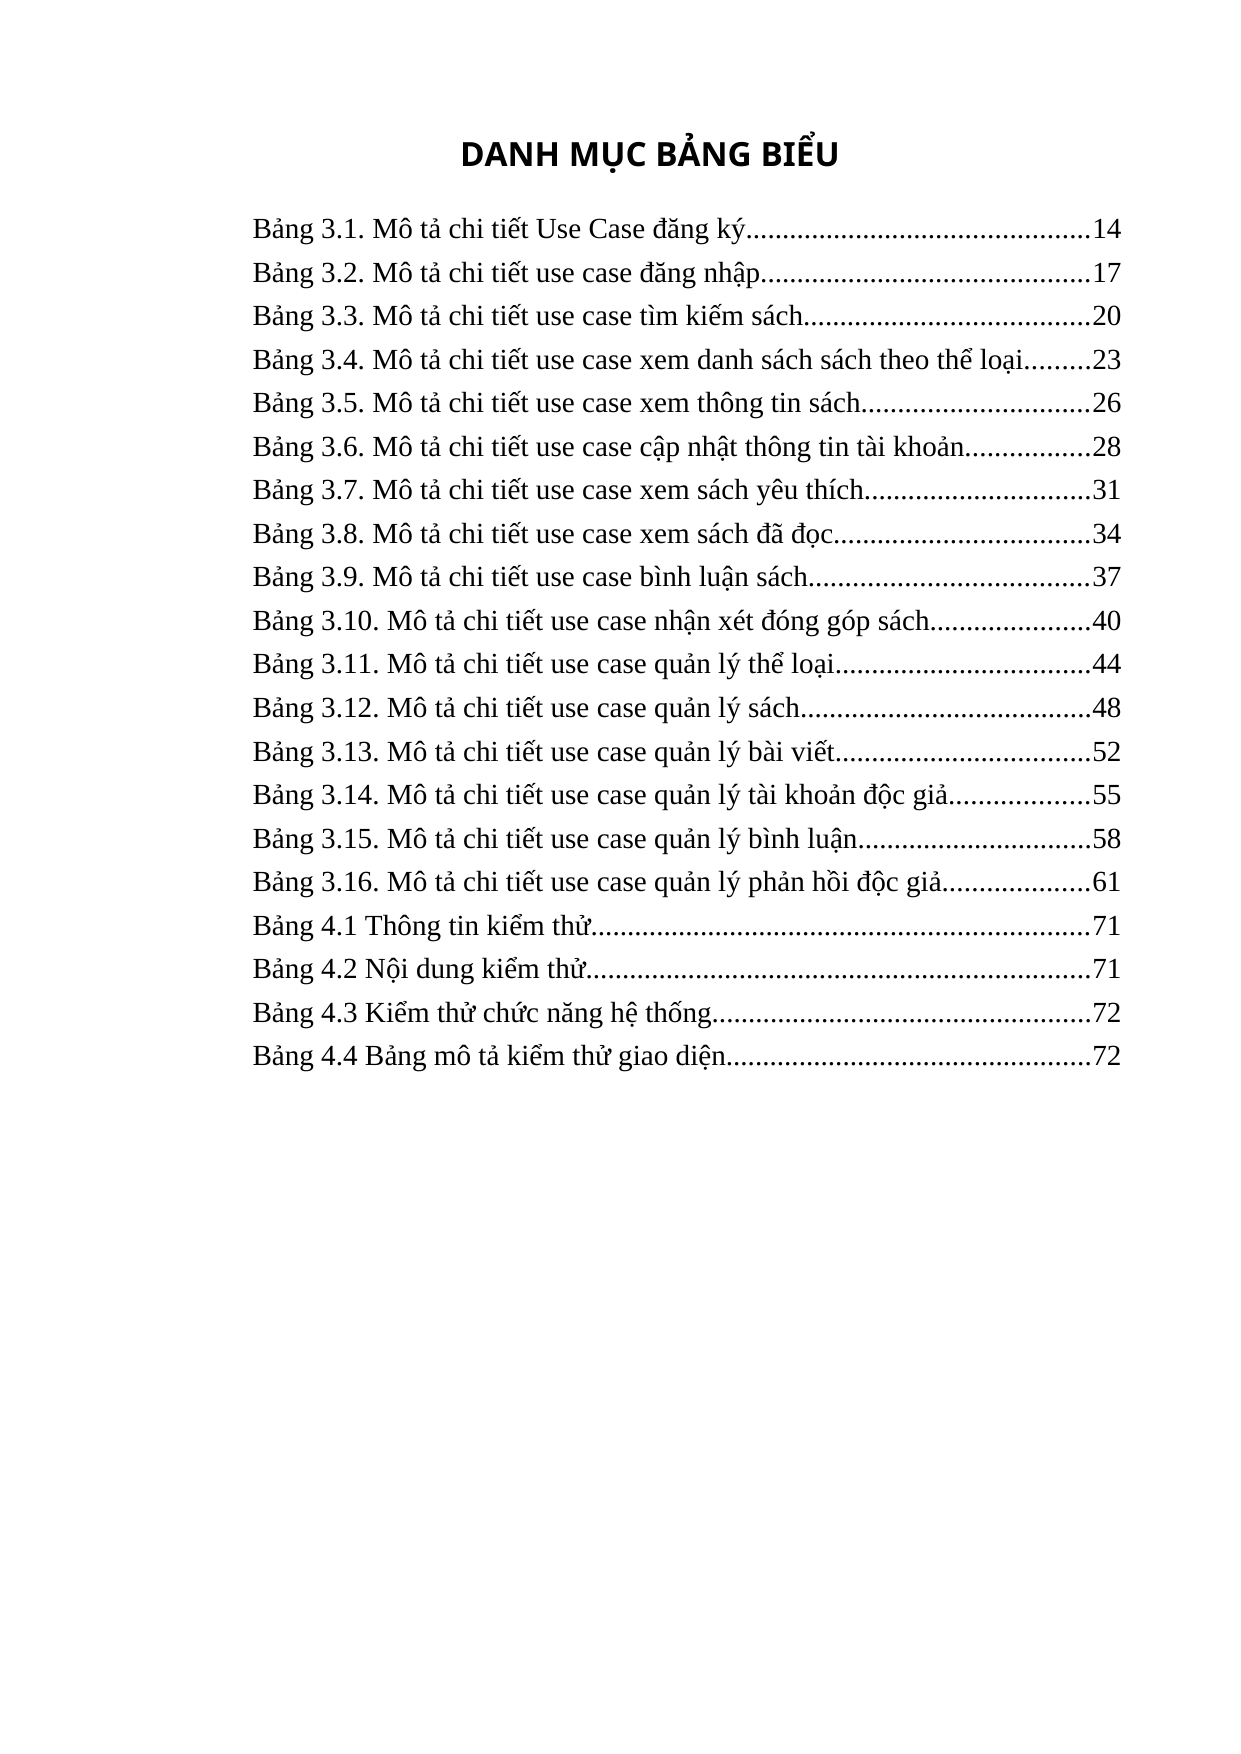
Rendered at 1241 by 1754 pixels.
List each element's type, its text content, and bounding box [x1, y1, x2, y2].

text Bảng 3.2. Mô tả chi tiết use case đăng nhập 17 [177, 255, 1122, 288]
text Bảng 3.14. Mô tả chi tiết use case quản lý tài khoản độc giả. 55 [177, 777, 1122, 811]
text Bảng 3.12. Mô tả chi tiết use case quản lý sách. 48 [177, 690, 1122, 724]
text Bảng 4.4 Bảng mô tả kiểm thử giao diện 72 [177, 1038, 1122, 1072]
text Bảng 3.11. Mô tả chi tiết use case quản lý thể loại. 44 [177, 647, 1122, 680]
text Bảng 3.6. Mô tả chi tiết use case cập nhật thông tin tài khoản 28 [177, 429, 1122, 462]
text Bảng 3.15. Mô tả chi tiết use case quản lý bình luận. 58 [177, 821, 1122, 854]
text Bảng 4.2 Nội dung kiểm thử. 71 [177, 951, 1122, 985]
text Bảng 4.3 Kiểm thử chức năng hệ thống 72 [177, 995, 1122, 1028]
text Bảng 3.5. Mô tả chi tiết use case xem thông tin sách. 26 [177, 385, 1122, 419]
text DANH MỤC BẢNG BIỂU [177, 131, 1122, 176]
text Bảng 3.10. Mô tả chi tiết use case nhận xét đóng góp sách. 40 [177, 603, 1122, 637]
text Bảng 4.1 Thông tin kiểm thử. 71 [177, 908, 1122, 941]
text Bảng 3.9. Mô tả chi tiết use case bình luận sách. 37 [177, 559, 1122, 593]
text Bảng 3.13. Mô tả chi tiết use case quản lý bài viết. 52 [177, 734, 1122, 767]
text Bảng 3.4. Mô tả chi tiết use case xem danh sách sách theo thể loại. 23 [177, 342, 1122, 375]
text Bảng 3.7. Mô tả chi tiết use case xem sách yêu thích. 31 [177, 472, 1122, 506]
text Bảng 3.8. Mô tả chi tiết use case xem sách đã đọc. 34 [177, 516, 1122, 549]
text Bảng 3.16. Mô tả chi tiết use case quản lý phản hồi độc giả. 61 [177, 864, 1122, 898]
text Bảng 3.3. Mô tả chi tiết use case tìm kiếm sách 20 [177, 298, 1122, 332]
text Bảng 3.1. Mô tả chi tiết Use Case đăng ký. 14 [177, 211, 1122, 245]
